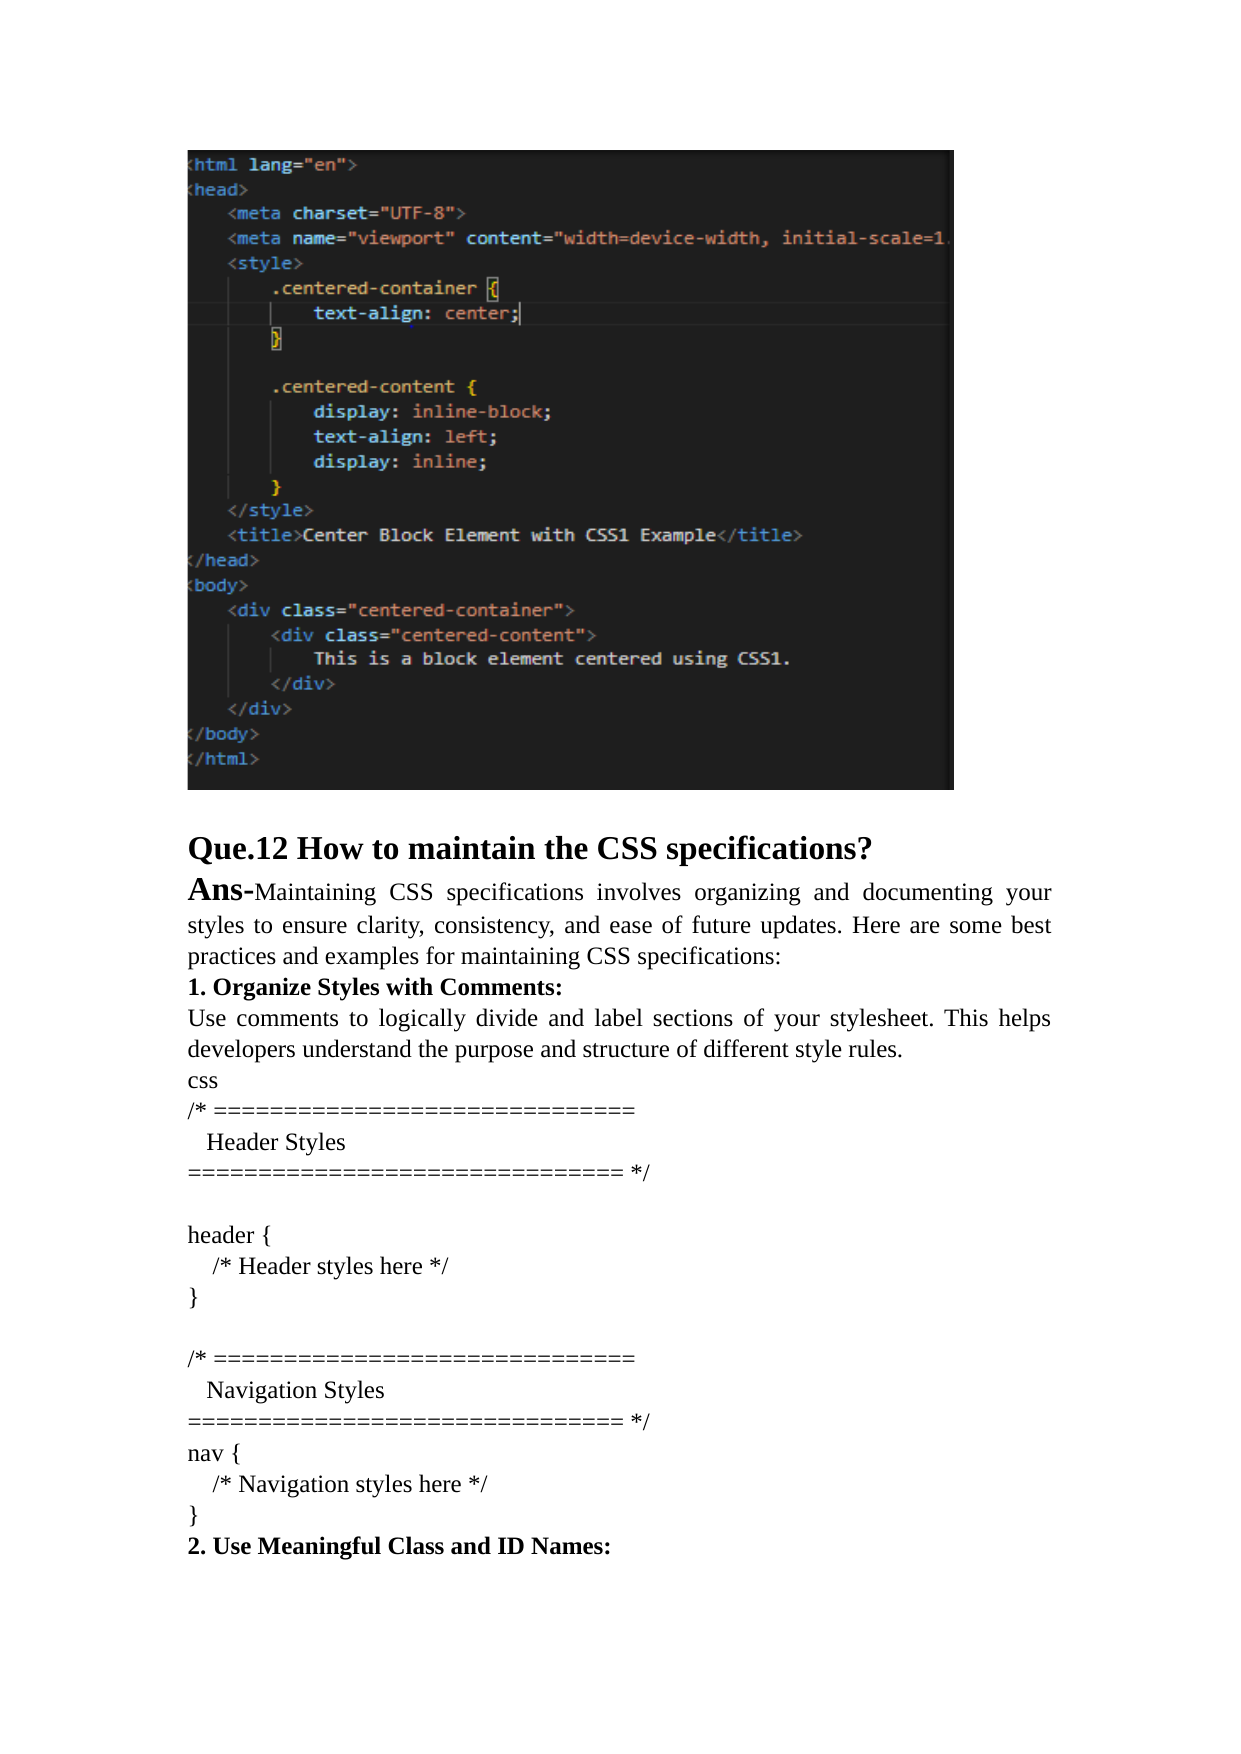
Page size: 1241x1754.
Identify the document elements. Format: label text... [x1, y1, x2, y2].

text Navigation Styles [187, 1376, 1053, 1404]
text nav { [187, 1438, 1053, 1466]
text 1. Organize Styles with Comments: [187, 972, 1053, 1001]
text =============================== */ [187, 1407, 1053, 1435]
text Header Styles [187, 1127, 1053, 1156]
text /* Header styles here */ [187, 1251, 1053, 1280]
text =============================== */ [187, 1158, 1053, 1187]
text } [187, 1500, 1053, 1528]
text Use comments to logically divide and label sections of your stylesheet. This helps developers understand the purpose and structure of different style rules. [187, 1003, 1053, 1063]
text /* Navigation styles here */ [187, 1469, 1053, 1497]
text Que.12 How to maintain the CSS specifications? [187, 828, 1053, 866]
text /* ============================== [187, 1096, 1053, 1125]
text Ans-Maintaining CSS specifications involves organizing and documenting your styles to ensure clarity, consistency, and ease of future updates. Here are some best practices and examples for maintaining CSS specifications: [187, 869, 1053, 970]
text /* ============================== [187, 1344, 1053, 1373]
text 2. Use Meaningful Class and ID Names: [187, 1531, 1053, 1559]
text css [187, 1065, 1053, 1094]
text header { [187, 1220, 1053, 1249]
picture [187, 150, 954, 790]
text } [187, 1282, 1053, 1311]
